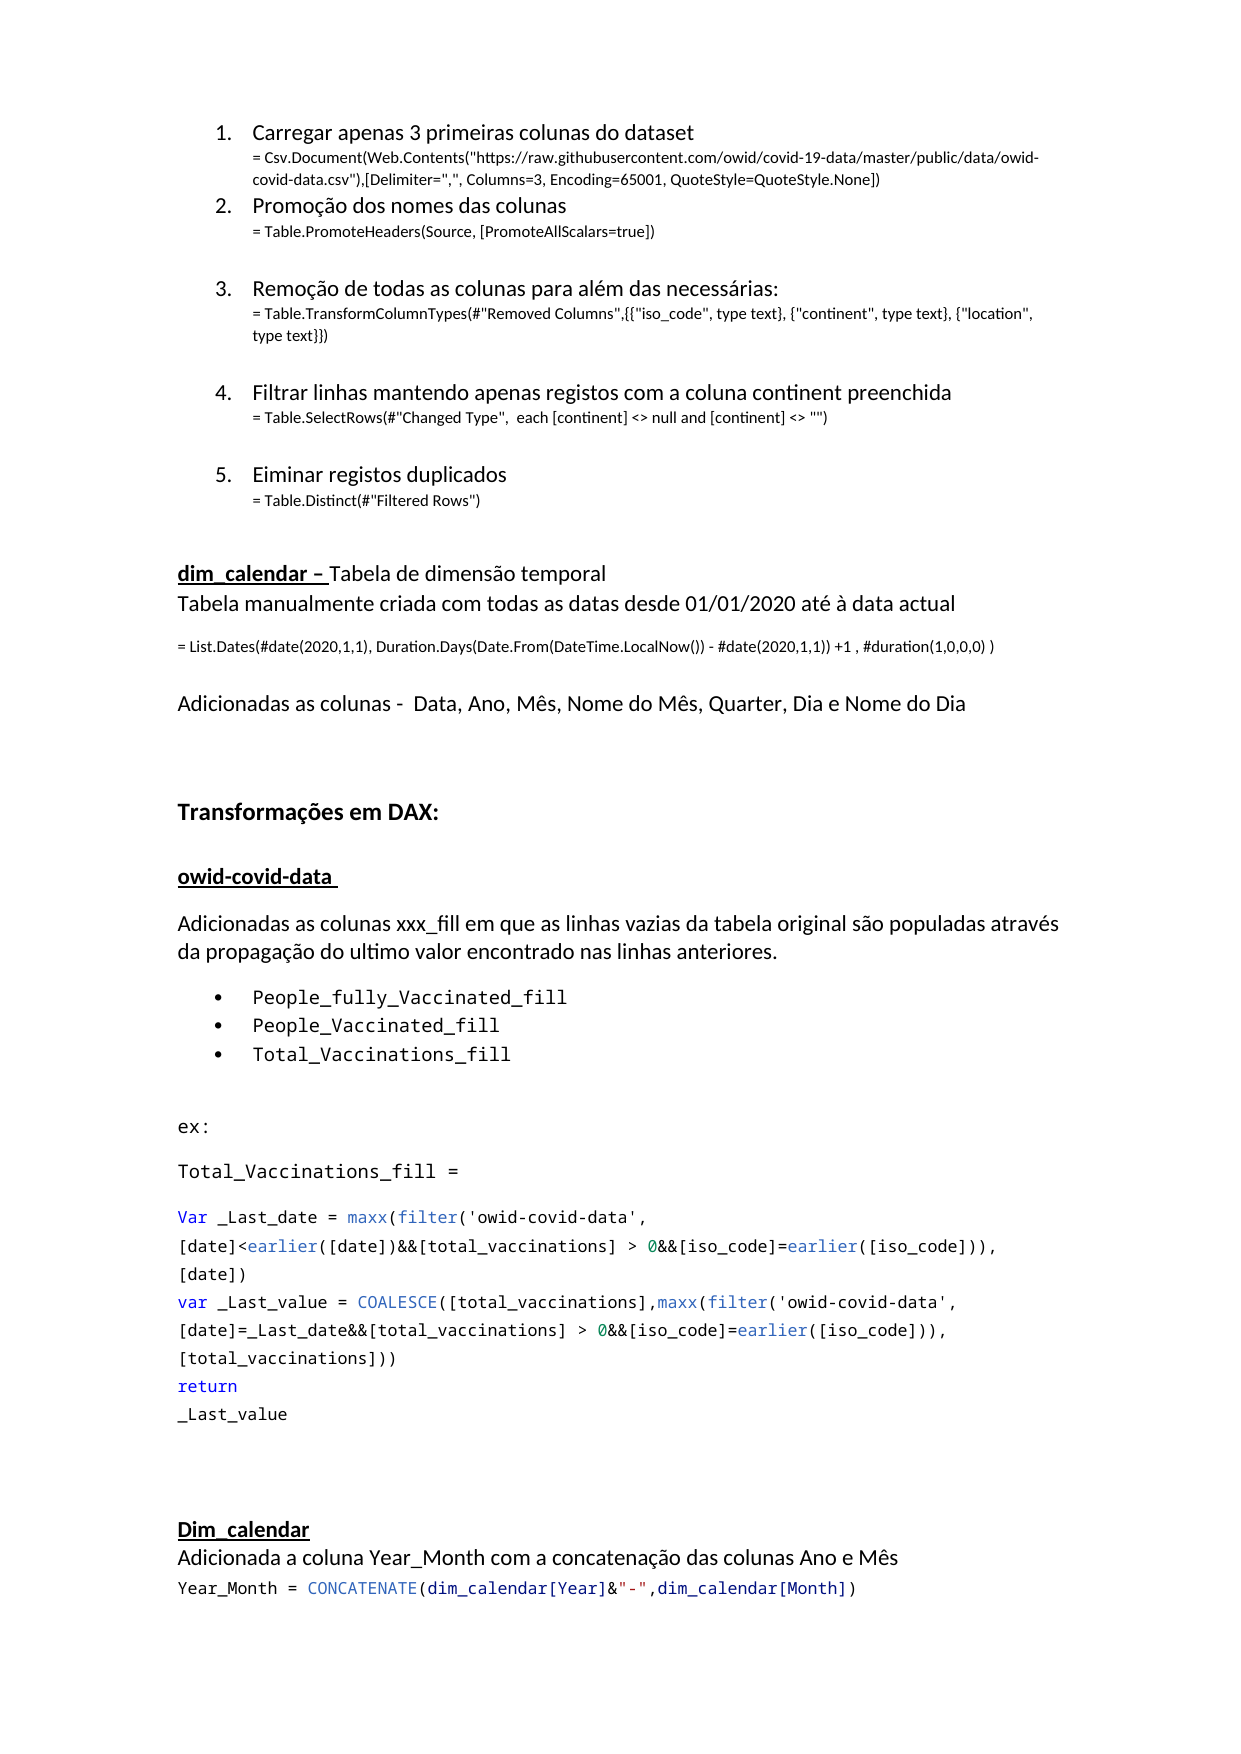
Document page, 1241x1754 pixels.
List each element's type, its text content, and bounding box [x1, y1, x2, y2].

list Total_Vaccinations_fill [215, 1038, 1063, 1066]
list Carregar apenas 3 primeiras colunas do dataset = Csv.Document(Web.Contents("https://raw.githubusercontent.com/owid/covid-19-data/master/public/data/owid-covid-data.csv"),[Delimiter=",", Columns=3, Encoding=65001, QuoteStyle=QuoteStyle.None]) [215, 118, 1063, 190]
text dim_calendar – Tabela de dimensão temporal Tabela manualmente criada com todas as datas desde 01/01/2020 até à data actual [177, 559, 1063, 617]
text return [177, 1369, 1063, 1398]
list Promoção dos nomes das colunas = Table.PromoteHeaders(Source, [PromoteAllScalars=true]) [215, 192, 1063, 272]
text Adicionadas as colunas xxx_fill em que as linhas vazias da tabela original são populadas através da propagação do ultimo valor encontrado nas linhas anteriores. [177, 909, 1063, 965]
text Var _Last_date = maxx(filter('owid-covid-data',[date]<earlier([date])&&[total_vaccinations] > 0&&[iso_code]=earlier([iso_code])),[date]) [177, 1201, 1063, 1285]
list Filtrar linhas mantendo apenas registos com a coluna continent preenchida = Table.SelectRows(#"Changed Type", each [continent] <> null and [continent] <> "") [215, 378, 1063, 458]
list Eiminar registos duplicados = Table.Distinct(#"Filtered Rows") [215, 460, 1063, 540]
text = List.Dates(#date(2020,1,1), Duration.Days(Date.From(DateTime.LocalNow()) - #date(2020,1,1)) +1 , #duration(1,0,0,0) ) Adicionadas as colunas - Data, Ano, Mês, Nome do Mês, Quarter, Dia e Nome do Dia [177, 636, 1063, 717]
text _Last_value [177, 1398, 1063, 1426]
text ex: [177, 1111, 1063, 1139]
text Dim_calendar Adicionada a coluna Year_Month com a concatenação das colunas Ano e Mês Year_Month = CONCATENATE(dim_calendar[Year]&"-",dim_calendar[Month]) [177, 1515, 1063, 1600]
list People_fully_Vaccinated_fill [215, 982, 1063, 1010]
text var _Last_value = COALESCE([total_vaccinations],maxx(filter('owid-covid-data',[date]=_Last_date&&[total_vaccinations] > 0&&[iso_code]=earlier([iso_code])),[total_vaccinations])) [177, 1285, 1063, 1369]
list People_Vaccinated_fill [215, 1010, 1063, 1038]
list Remoção de todas as colunas para além das necessárias: = Table.TransformColumnTypes(#"Removed Columns",{{"iso_code", type text}, {"continent", type text}, {"location", type text}}) [215, 274, 1063, 376]
text Transformações em DAX: owid-covid-data [177, 736, 1063, 890]
text Total_Vaccinations_fill = [177, 1156, 1063, 1184]
